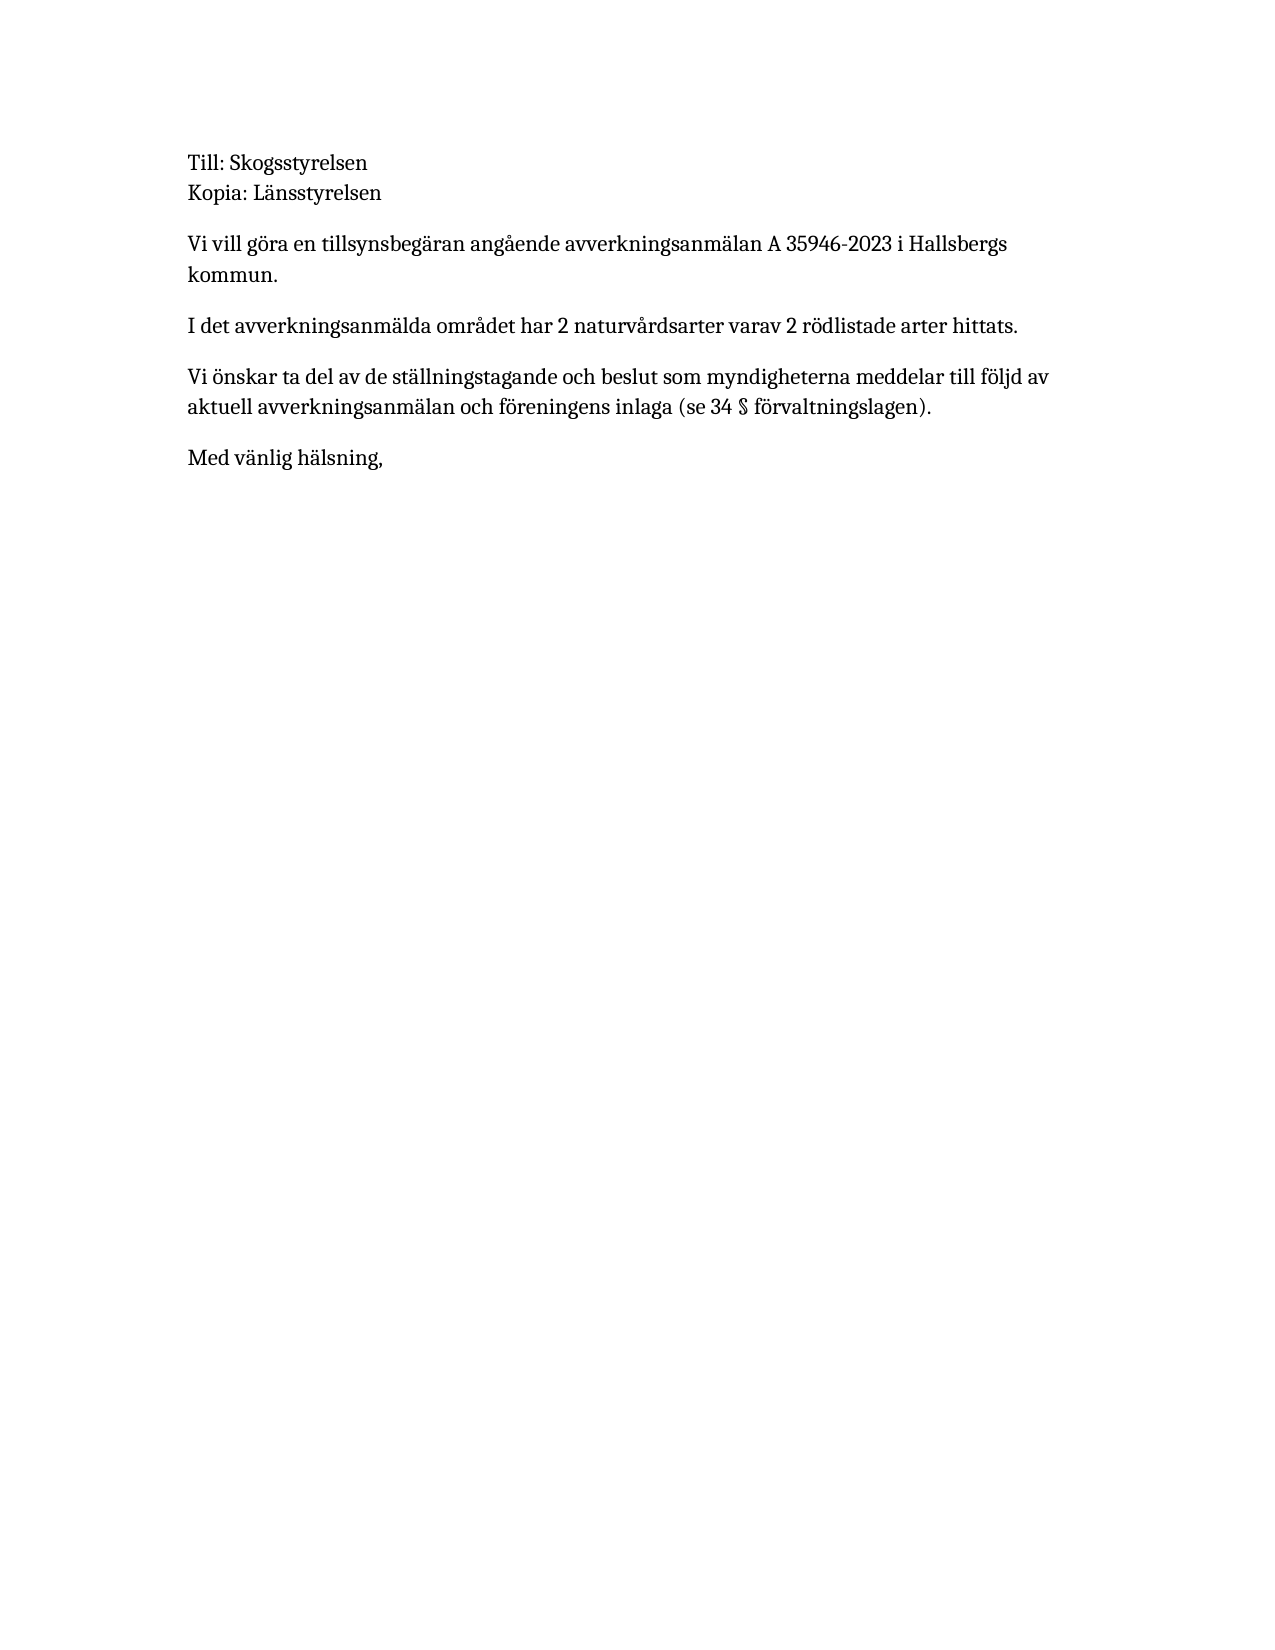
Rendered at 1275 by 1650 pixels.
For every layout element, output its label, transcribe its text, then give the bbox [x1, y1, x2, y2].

text Till: Skogsstyrelsen Kopia: Länsstyrelsen [187, 150, 1087, 207]
text I det avverkningsanmälda området har 2 naturvårdsarter varav 2 rödlistade arter hittats. [187, 312, 1087, 339]
text Vi vill göra en tillsynsbegäran angående avverkningsanmälan A 35946-2023 i Hallsbergs kommun. [187, 231, 1087, 288]
text Med vänlig hälsning, [187, 445, 1087, 501]
text Vi önskar ta del av de ställningstagande och beslut som myndigheterna meddelar till följd av aktuell avverkningsanmälan och föreningens inlaga (se 34 § förvaltningslagen). [187, 363, 1087, 420]
